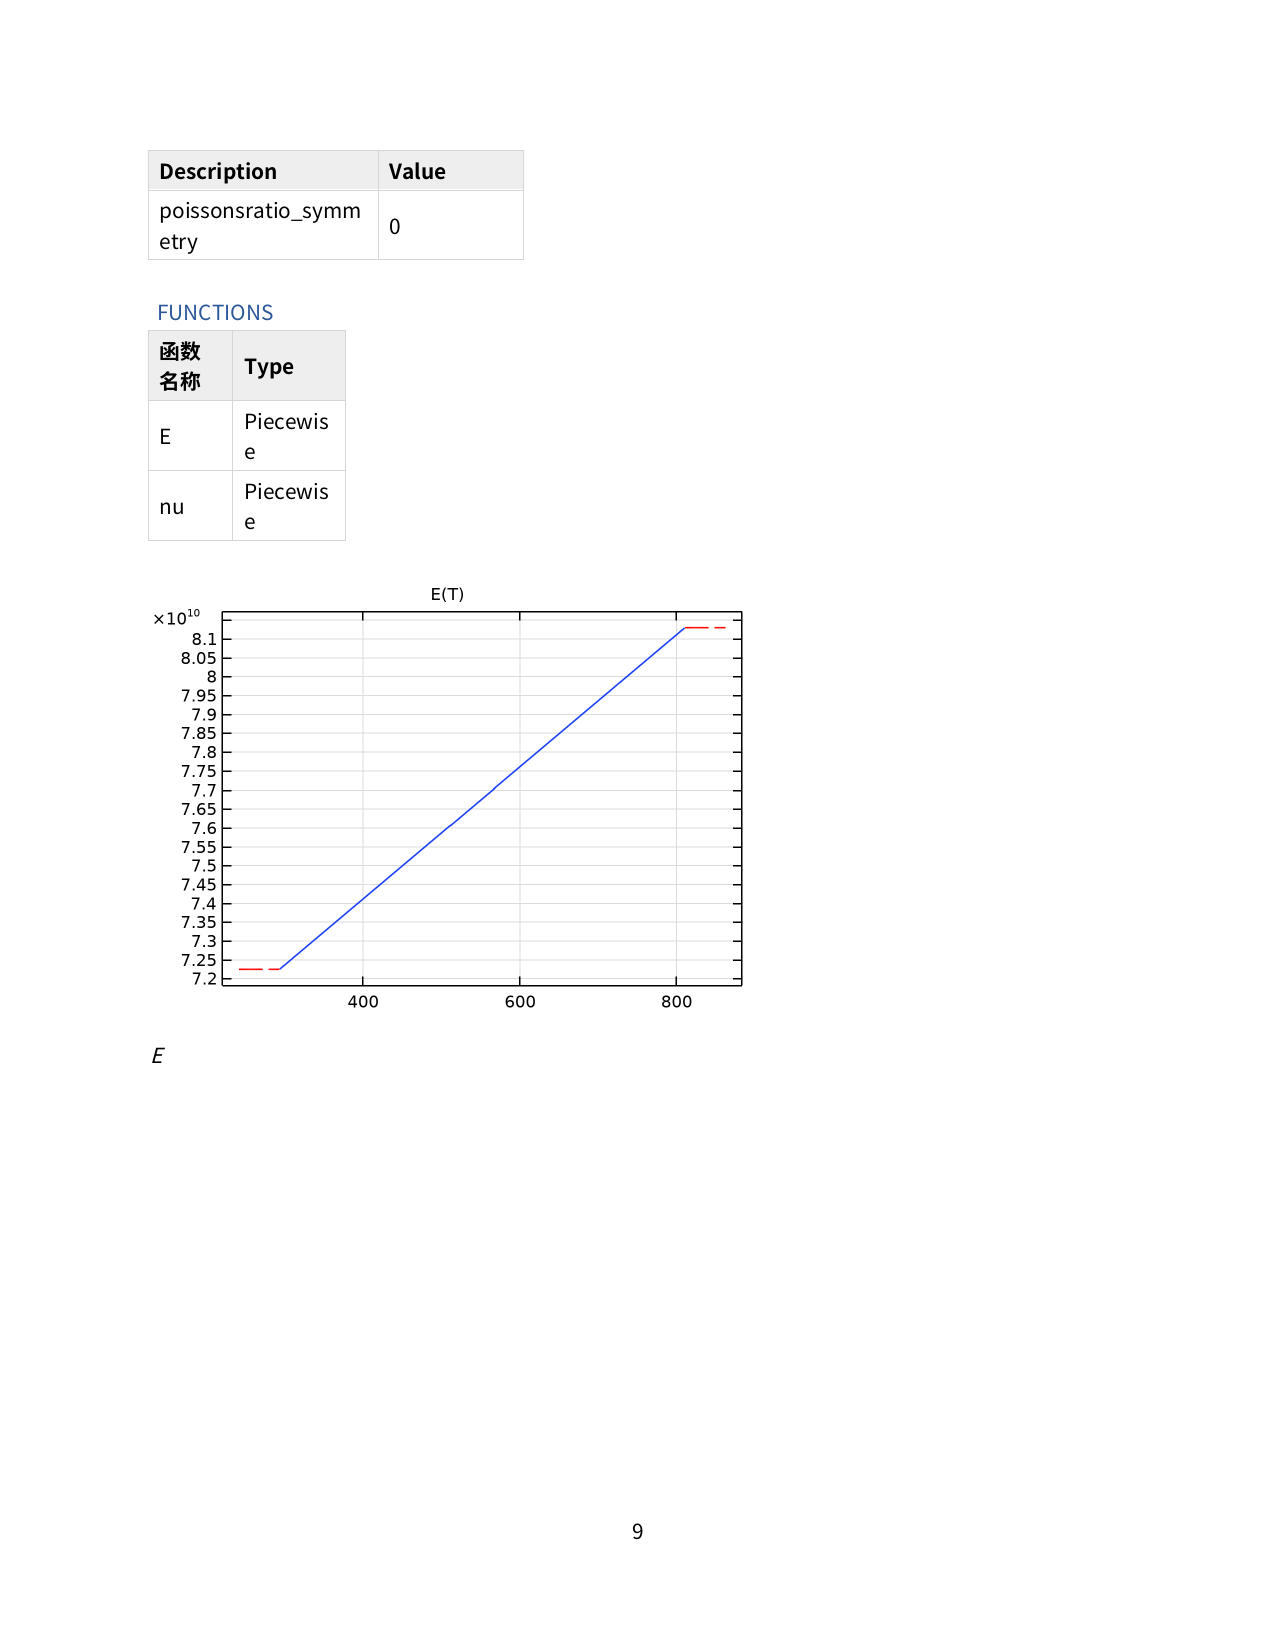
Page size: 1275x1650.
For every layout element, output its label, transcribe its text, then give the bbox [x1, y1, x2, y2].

table_cell Piecewise [233, 471, 345, 539]
table_cell poissonsratio_symmetry [149, 191, 378, 259]
table_header Description [149, 151, 378, 189]
table_cell nu [149, 471, 232, 539]
table_cell E [149, 401, 232, 470]
picture [150, 563, 750, 1014]
table_cell Piecewise [233, 401, 345, 470]
table_header Value [379, 151, 523, 189]
table_header Type [233, 331, 345, 400]
text Functions [157, 296, 1125, 326]
table_cell 0 [379, 191, 523, 259]
table_header 函数名称 [149, 331, 232, 400]
text E [150, 1039, 1125, 1069]
